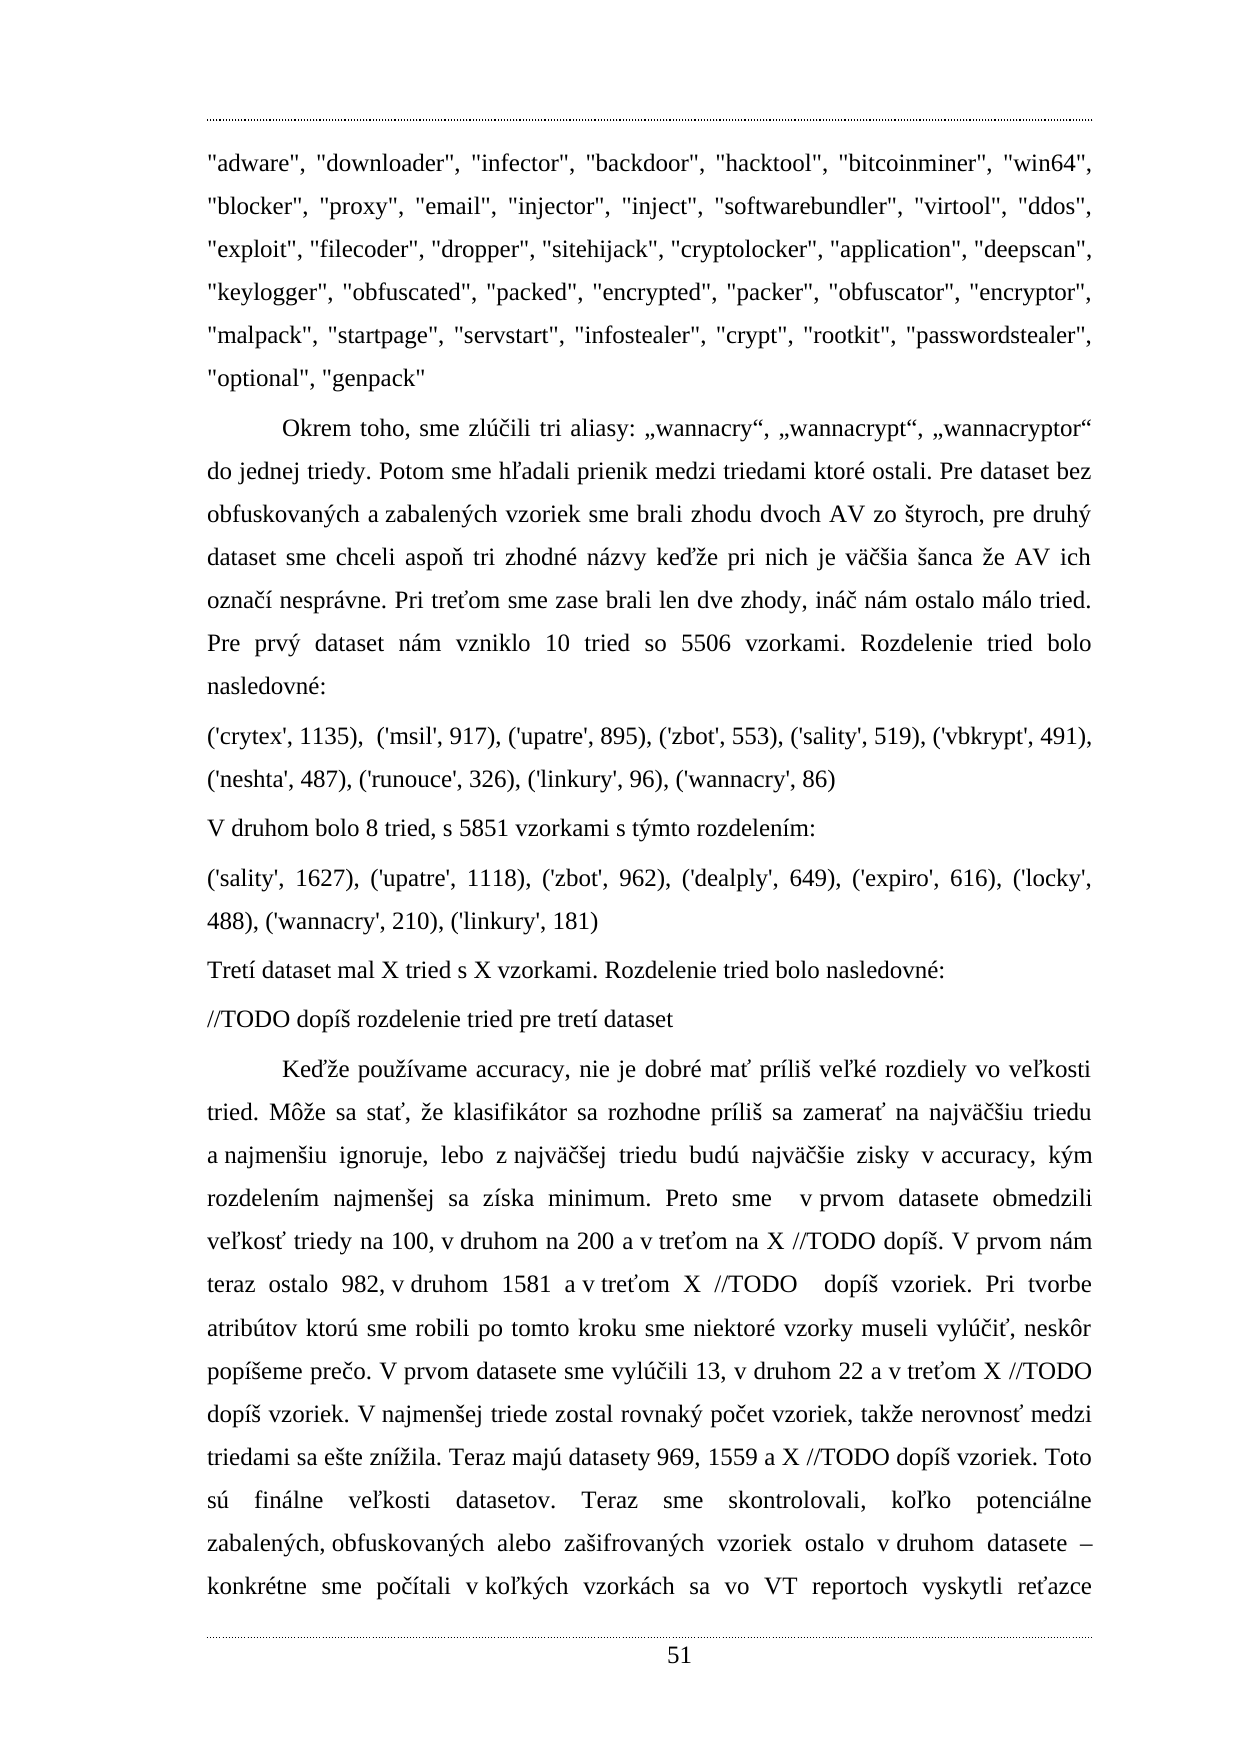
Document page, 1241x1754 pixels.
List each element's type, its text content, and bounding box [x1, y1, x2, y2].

text ('crytex', 1135), ('msil', 917), ('upatre', 895), ('zbot', 553), ('sality', 519), ('vbkrypt', 491), ('neshta', 487), ('runouce', 326), ('linkury', 96), ('wannacry', 86) [207, 721, 1092, 793]
text V druhom bolo 8 tried, s 5851 vzorkami s týmto rozdelením: [207, 813, 1092, 842]
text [207, 1054, 1092, 1600]
text Okrem toho, sme zlúčili tri aliasy: „wannacry“, „wannacrypt“, „wannacryptor“ do jednej triedy. Potom sme hľadali prienik medzi triedami ktoré ostali. Pre dataset bez obfuskovaných a zabalených vzoriek sme brali zhodu dvoch AV zo štyroch, pre druhý dataset sme chceli aspoň tri zhodné názvy keďže pri nich je väčšia šanca že AV ich označí nesprávne. Pri treťom sme zase brali len dve zhody, ináč nám ostalo málo tried. Pre prvý dataset nám vzniklo 10 tried so 5506 vzorkami. Rozdelenie tried bolo nasledovné: [207, 413, 1092, 700]
text ('sality', 1627), ('upatre', 1118), ('zbot', 962), ('dealply', 649), ('expiro', 616), ('locky', 488), ('wannacry', 210), ('linkury', 181) [207, 863, 1092, 934]
text //TODO dopíš rozdelenie tried pre tretí dataset [207, 1004, 1092, 1033]
text Tretí dataset mal X tried s X vzorkami. Rozdelenie tried bolo nasledovné: [207, 955, 1092, 984]
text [207, 148, 1092, 392]
